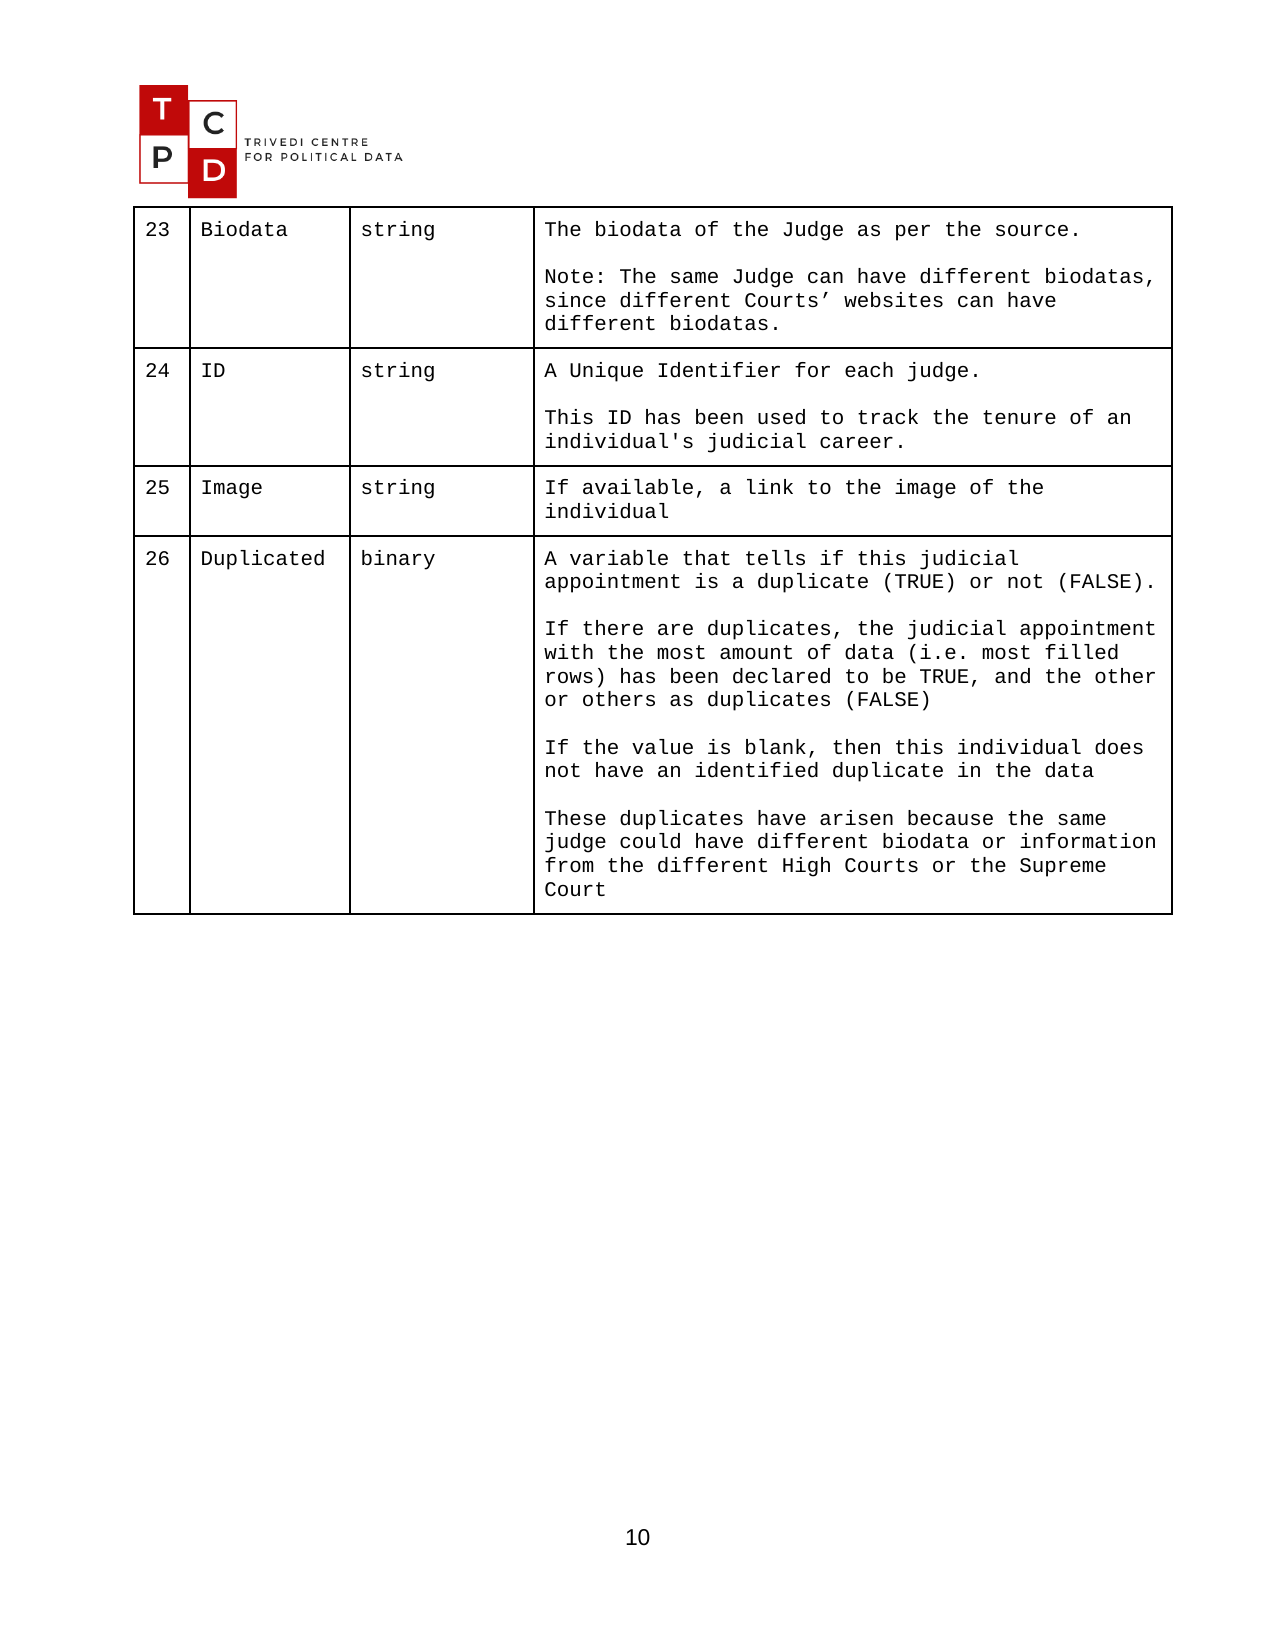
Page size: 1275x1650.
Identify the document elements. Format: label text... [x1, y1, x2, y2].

table_cell Duplicated [191, 537, 349, 913]
table_cell string [351, 467, 533, 535]
picture [133, 78, 408, 203]
table_cell Biodata [191, 208, 349, 347]
table_cell A Unique Identifier for each judge. This ID has been used to track the tenure of an individual's judicial career. [535, 349, 1171, 465]
table_cell 25 [135, 467, 189, 535]
table_cell 26 [135, 537, 189, 913]
table_cell 23 [135, 208, 189, 347]
table_cell The biodata of the Judge as per the source. Note: The same Judge can have different biodatas, since different Courts’ websites can have different biodatas. [535, 208, 1171, 347]
table_cell If available, a link to the image of the individual [535, 467, 1171, 535]
table_cell string [351, 349, 533, 465]
table_cell A variable that tells if this judicial appointment is a duplicate (TRUE) or not (FALSE). If there are duplicates, the judicial appointment with the most amount of data (i.e. most filled rows) has been declared to be TRUE, and the other or others as duplicates (FALSE) If the value is blank, then this individual does not have an identified duplicate in the data These duplicates have arisen because the same judge could have different biodata or information from the different High Courts or the Supreme Court [535, 537, 1171, 913]
table_cell string [351, 208, 533, 347]
table_cell 24 [135, 349, 189, 465]
table_cell ID [191, 349, 349, 465]
table_cell Image [191, 467, 349, 535]
table_cell binary [351, 537, 533, 913]
